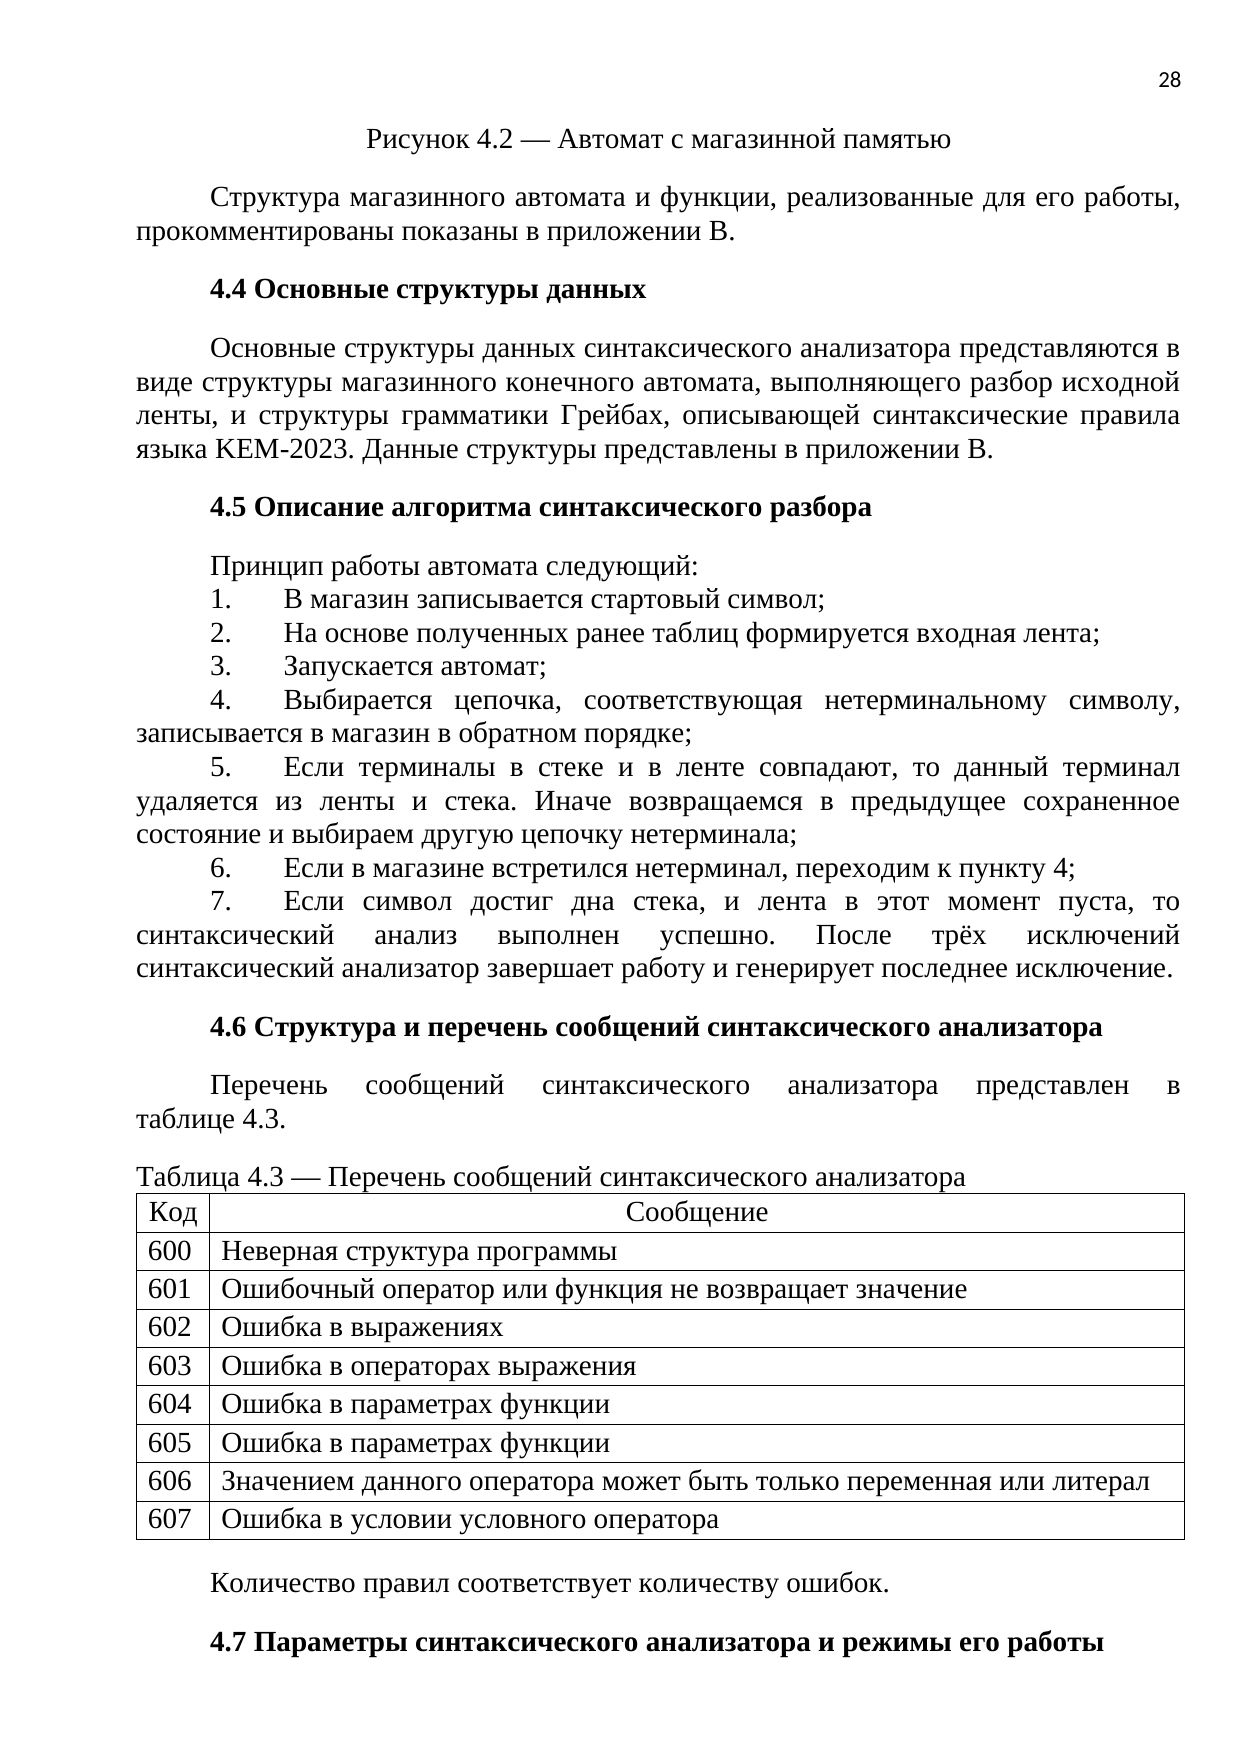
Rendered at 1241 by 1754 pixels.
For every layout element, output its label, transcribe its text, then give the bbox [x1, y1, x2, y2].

list Если терминалы в стеке и в ленте совпадают, то данный терминал удаляется из ленты и стека. Иначе возвращаемся в предыдущее сохраненное состояние и выбираем другую цепочку нетерминала; [136, 749, 1181, 850]
text 4.5 Описание алгоритма синтаксического разбора [136, 489, 1181, 523]
table_cell Ошибка в параметрах функции [210, 1386, 1184, 1424]
text 4.4 Основные структуры данных [136, 272, 1181, 305]
list Запускается автомат; [136, 648, 1181, 682]
text Перечень сообщений синтаксического анализатора представлен в таблице 4.3. [136, 1067, 1181, 1134]
table_cell 606 [137, 1463, 209, 1501]
text Рисунок 4.2 — Автомат с магазинной памятью [136, 121, 1181, 154]
text 4.7 Параметры синтаксического анализатора и режимы его работы [136, 1624, 1181, 1657]
list В магазин записывается стартовый символ; [136, 581, 1181, 615]
table_cell 600 [137, 1233, 209, 1270]
text Количество правил соответствует количеству ошибок. [136, 1565, 1181, 1599]
table_cell Ошибка в операторах выражения [210, 1348, 1184, 1385]
text Структура магазинного автомата и функции, реализованные для его работы, прокомментированы показаны в приложении В. [136, 179, 1181, 247]
table_cell 605 [137, 1425, 209, 1462]
table_cell 601 [137, 1271, 209, 1308]
table_cell Значением данного оператора может быть только переменная или литерал [210, 1463, 1184, 1501]
text Таблица 4.3 — Перечень сообщений синтаксического анализатора [136, 1159, 1181, 1193]
table_cell Ошибка в параметрах функции [210, 1425, 1184, 1462]
text Основные структуры данных синтаксического анализатора представляются в виде структуры магазинного конечного автомата, выполняющего разбор исходной ленты, и структуры грамматики Грейбах, описывающей синтаксические правила языка KEM-2023. Данные структуры представлены в приложении В. [136, 330, 1181, 464]
table_cell 604 [137, 1386, 209, 1424]
text Принцип работы автомата следующий: [136, 548, 1181, 581]
table_cell 603 [137, 1348, 209, 1385]
table_header Сообщение [210, 1194, 1184, 1232]
table_cell Ошибка в условии условного оператора [210, 1502, 1184, 1539]
list На основе полученных ранее таблиц формируется входная лента; [136, 615, 1181, 648]
list Выбирается цепочка, соответствующая нетерминальному символу, записывается в магазин в обратном порядке; [136, 682, 1181, 749]
table_cell Ошибочный оператор или функция не возвращает значение [210, 1271, 1184, 1308]
table_cell Неверная структура программы [210, 1233, 1184, 1270]
text 4.6 Структура и перечень сообщений синтаксического анализатора [136, 1009, 1181, 1042]
table_cell 607 [137, 1502, 209, 1539]
table_cell 602 [137, 1310, 209, 1347]
list Если в магазине встретился нетерминал, переходим к пункту 4; [136, 850, 1181, 883]
list Если символ достиг дна стека, и лента в этот момент пуста, то синтаксический анализ выполнен успешно. После трёх исключений синтаксический анализатор завершает работу и генерирует последнее исключение. [136, 883, 1181, 984]
table_cell Ошибка в выражениях [210, 1310, 1184, 1347]
table_header Код [137, 1194, 209, 1232]
